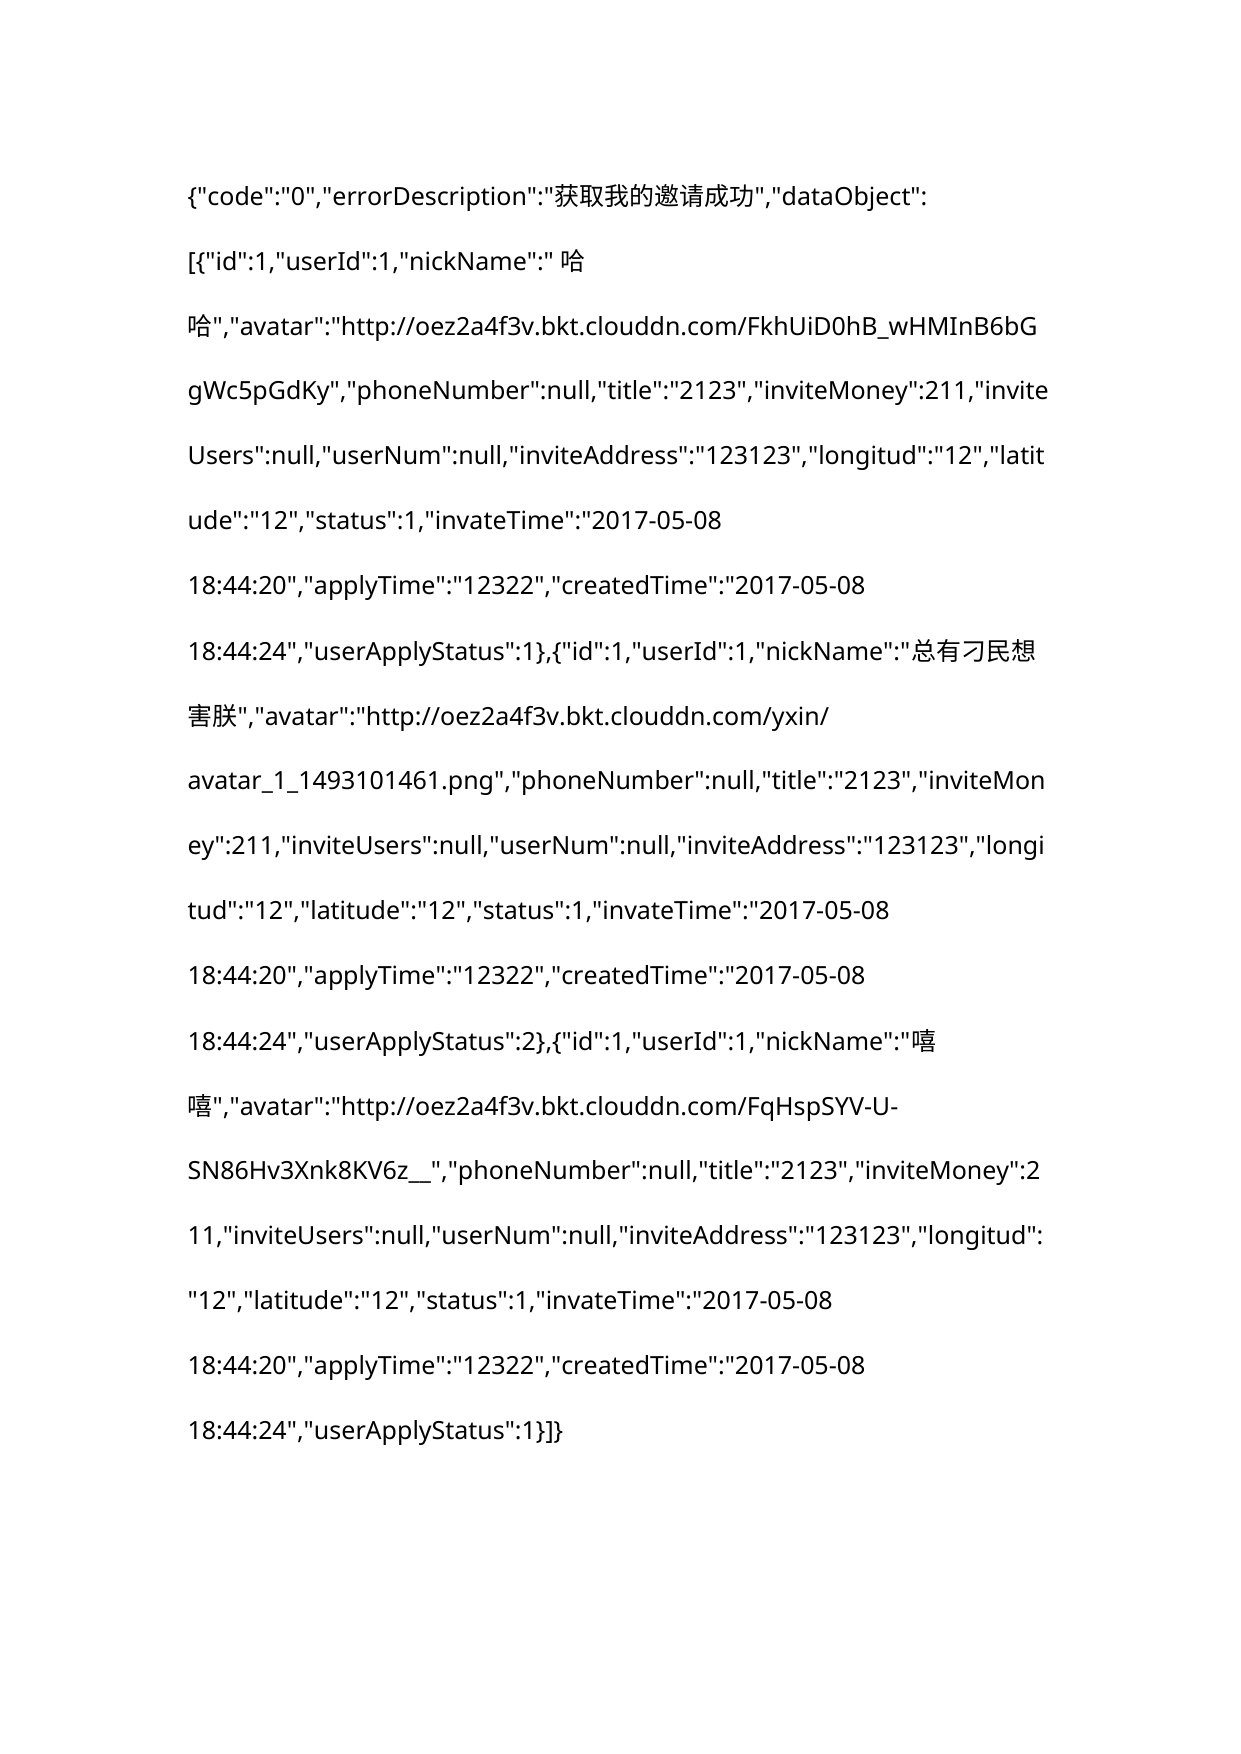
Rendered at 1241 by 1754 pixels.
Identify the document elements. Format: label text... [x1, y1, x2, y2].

text {"code":"0","errorDescription":"获取我的邀请成功","dataObject":[{"id":1,"userId":1,"nickName":" 哈哈","avatar":"http://oez2a4f3v.bkt.clouddn.com/FkhUiD0hB_wHMInB6bGgWc5pGdKy","phoneNumber":null,"title":"2123","inviteMoney":211,"inviteUsers":null,"userNum":null,"inviteAddress":"123123","longitud":"12","latitude":"12","status":1,"invateTime":"2017-05-08 18:44:20","applyTime":"12322","createdTime":"2017-05-08 18:44:24","userApplyStatus":1},{"id":1,"userId":1,"nickName":"总有刁民想害朕","avatar":"http://oez2a4f3v.bkt.clouddn.com/yxin/avatar_1_1493101461.png","phoneNumber":null,"title":"2123","inviteMoney":211,"inviteUsers":null,"userNum":null,"inviteAddress":"123123","longitud":"12","latitude":"12","status":1,"invateTime":"2017-05-08 18:44:20","applyTime":"12322","createdTime":"2017-05-08 18:44:24","userApplyStatus":2},{"id":1,"userId":1,"nickName":"嘻嘻","avatar":"http://oez2a4f3v.bkt.clouddn.com/FqHspSYV-U-SN86Hv3Xnk8KV6z__","phoneNumber":null,"title":"2123","inviteMoney":211,"inviteUsers":null,"userNum":null,"inviteAddress":"123123","longitud":"12","latitude":"12","status":1,"invateTime":"2017-05-08 18:44:20","applyTime":"12322","createdTime":"2017-05-08 18:44:24","userApplyStatus":1}]} [187, 162, 1053, 1462]
